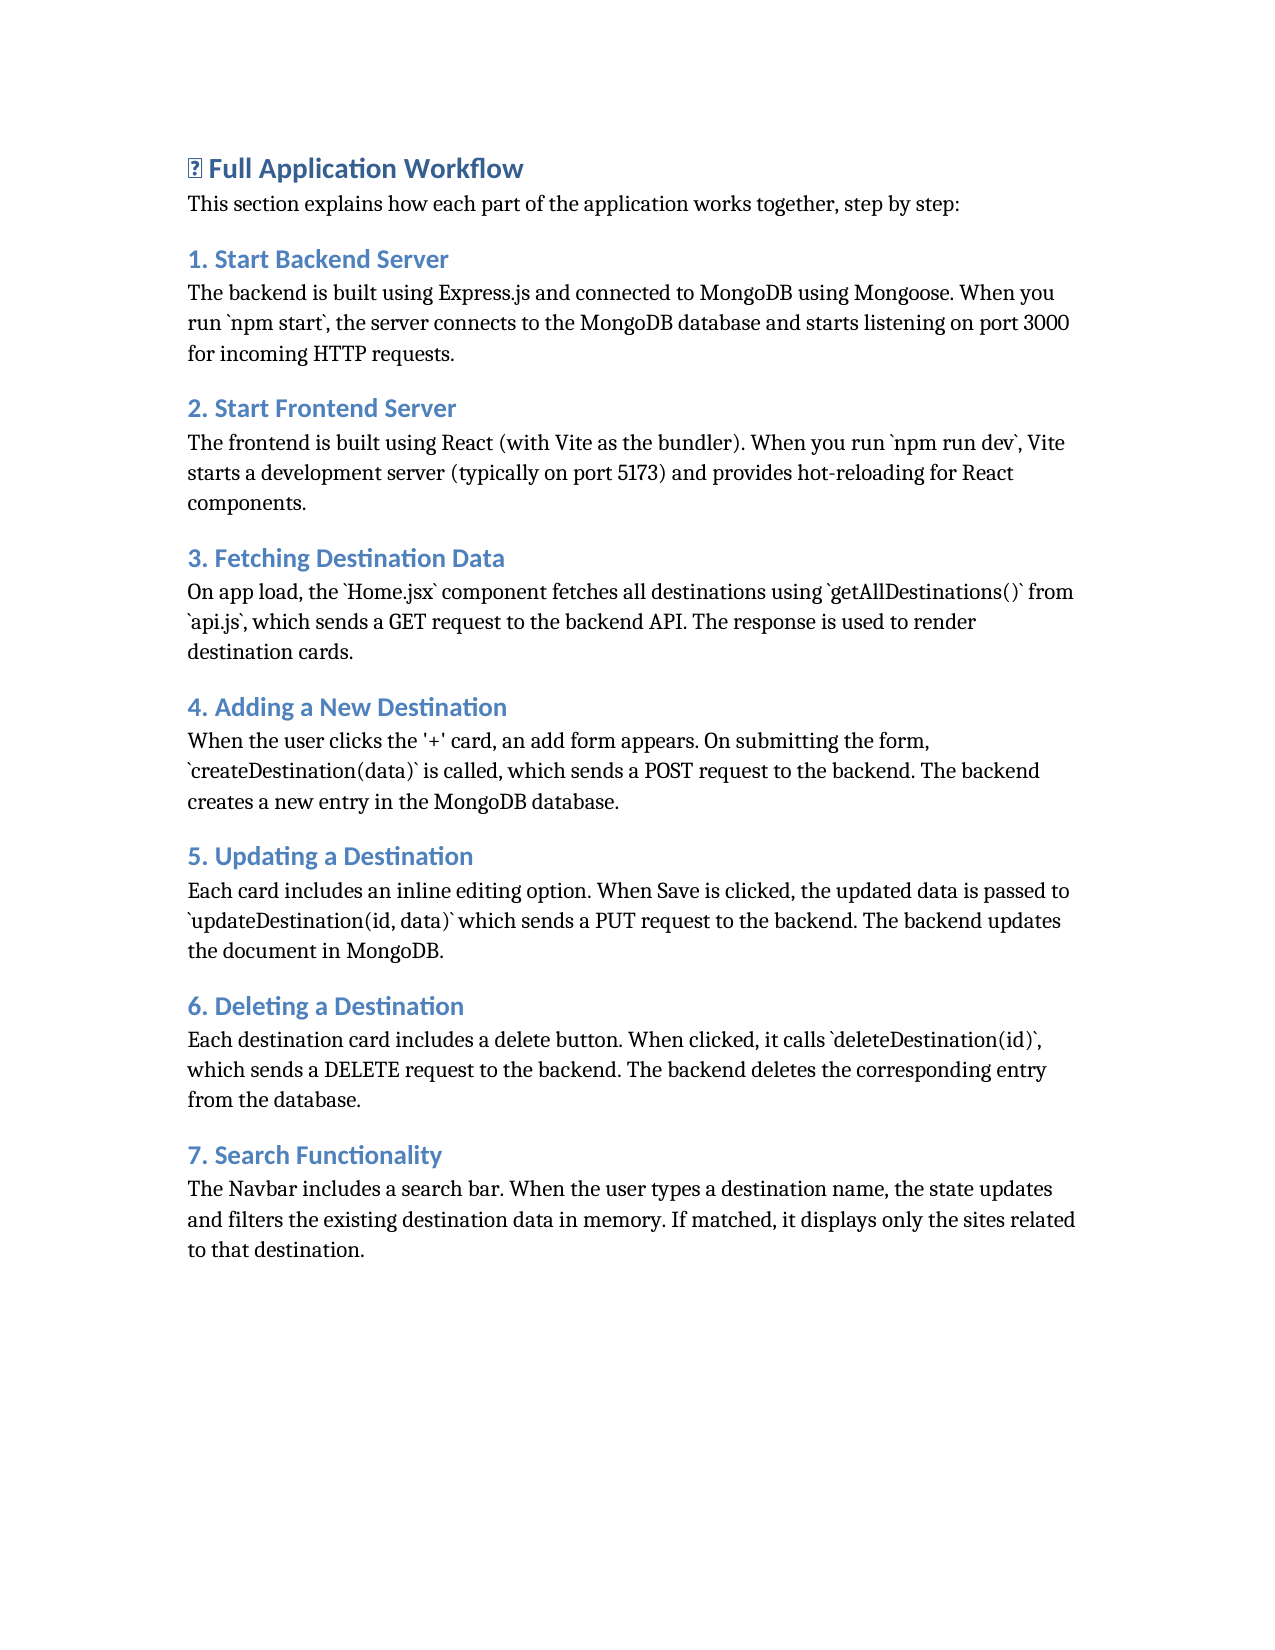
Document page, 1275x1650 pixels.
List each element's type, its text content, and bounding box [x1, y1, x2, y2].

subtitle 3. Fetching Destination Data [187, 541, 1087, 574]
subtitle 2. Start Frontend Server [187, 391, 1087, 424]
text Each destination card includes a delete button. When clicked, it calls `deleteDestination(id)`, which sends a DELETE request to the backend. The backend deletes the corresponding entry from the database. [187, 1027, 1087, 1113]
text On app load, the `Home.jsx` component fetches all destinations using `getAllDestinations()` from `api.js`, which sends a GET request to the backend API. The response is used to render destination cards. [187, 579, 1087, 665]
subtitle 4. Adding a New Destination [187, 690, 1087, 723]
subtitle 🔄 Full Application Workflow [187, 150, 1087, 186]
text The backend is built using Express.js and connected to MongoDB using Mongoose. When you run `npm start`, the server connects to the MongoDB database and starts listening on port 3000 for incoming HTTP requests. [187, 280, 1087, 367]
subtitle 5. Updating a Destination [187, 839, 1087, 872]
text The Navbar includes a search bar. When the user types a destination name, the state updates and filters the existing destination data in memory. If matched, it displays only the sites related to that destination. [187, 1176, 1087, 1263]
text The frontend is built using React (with Vite as the bundler). When you run `npm run dev`, Vite starts a development server (typically on port 5173) and provides hot-reloading for React components. [187, 429, 1087, 516]
subtitle 7. Search Functionality [187, 1138, 1087, 1171]
text When the user clicks the '+' card, an add form appears. On submitting the form, `createDestination(data)` is called, which sends a POST request to the backend. The backend creates a new entry in the MongoDB database. [187, 728, 1087, 815]
text This section explains how each part of the application works together, step by step: [187, 191, 1087, 217]
subtitle 6. Deleting a Destination [187, 989, 1087, 1022]
text Each card includes an inline editing option. When Save is clicked, the updated data is passed to `updateDestination(id, data)` which sends a PUT request to the backend. The backend updates the document in MongoDB. [187, 877, 1087, 964]
subtitle 1. Start Backend Server [187, 242, 1087, 275]
